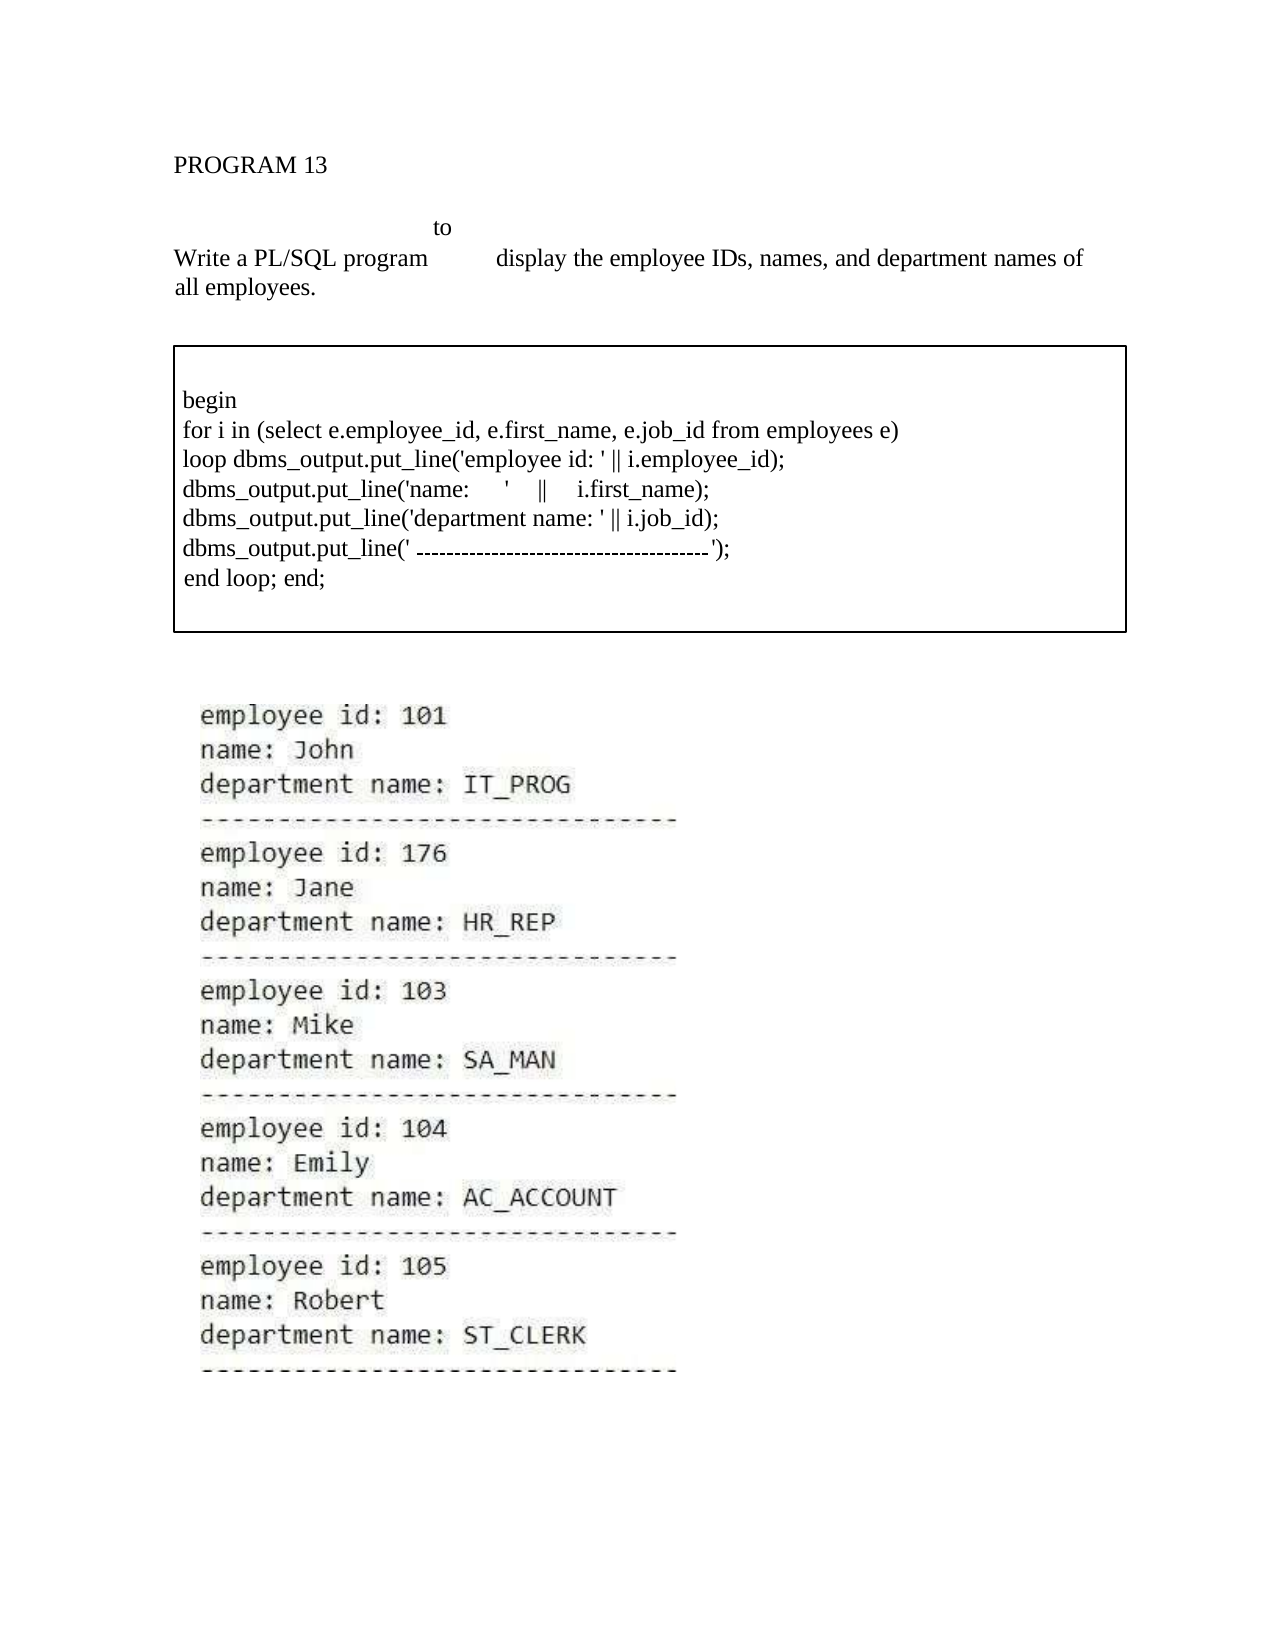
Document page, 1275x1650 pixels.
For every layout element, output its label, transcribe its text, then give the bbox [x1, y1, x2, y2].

text PROGRAM 13 [173, 150, 1135, 179]
text Write a PL/SQL program display the employee IDs, names, and department names of all employees. [173, 243, 1105, 301]
text to [433, 212, 1135, 240]
picture [200, 704, 677, 1372]
